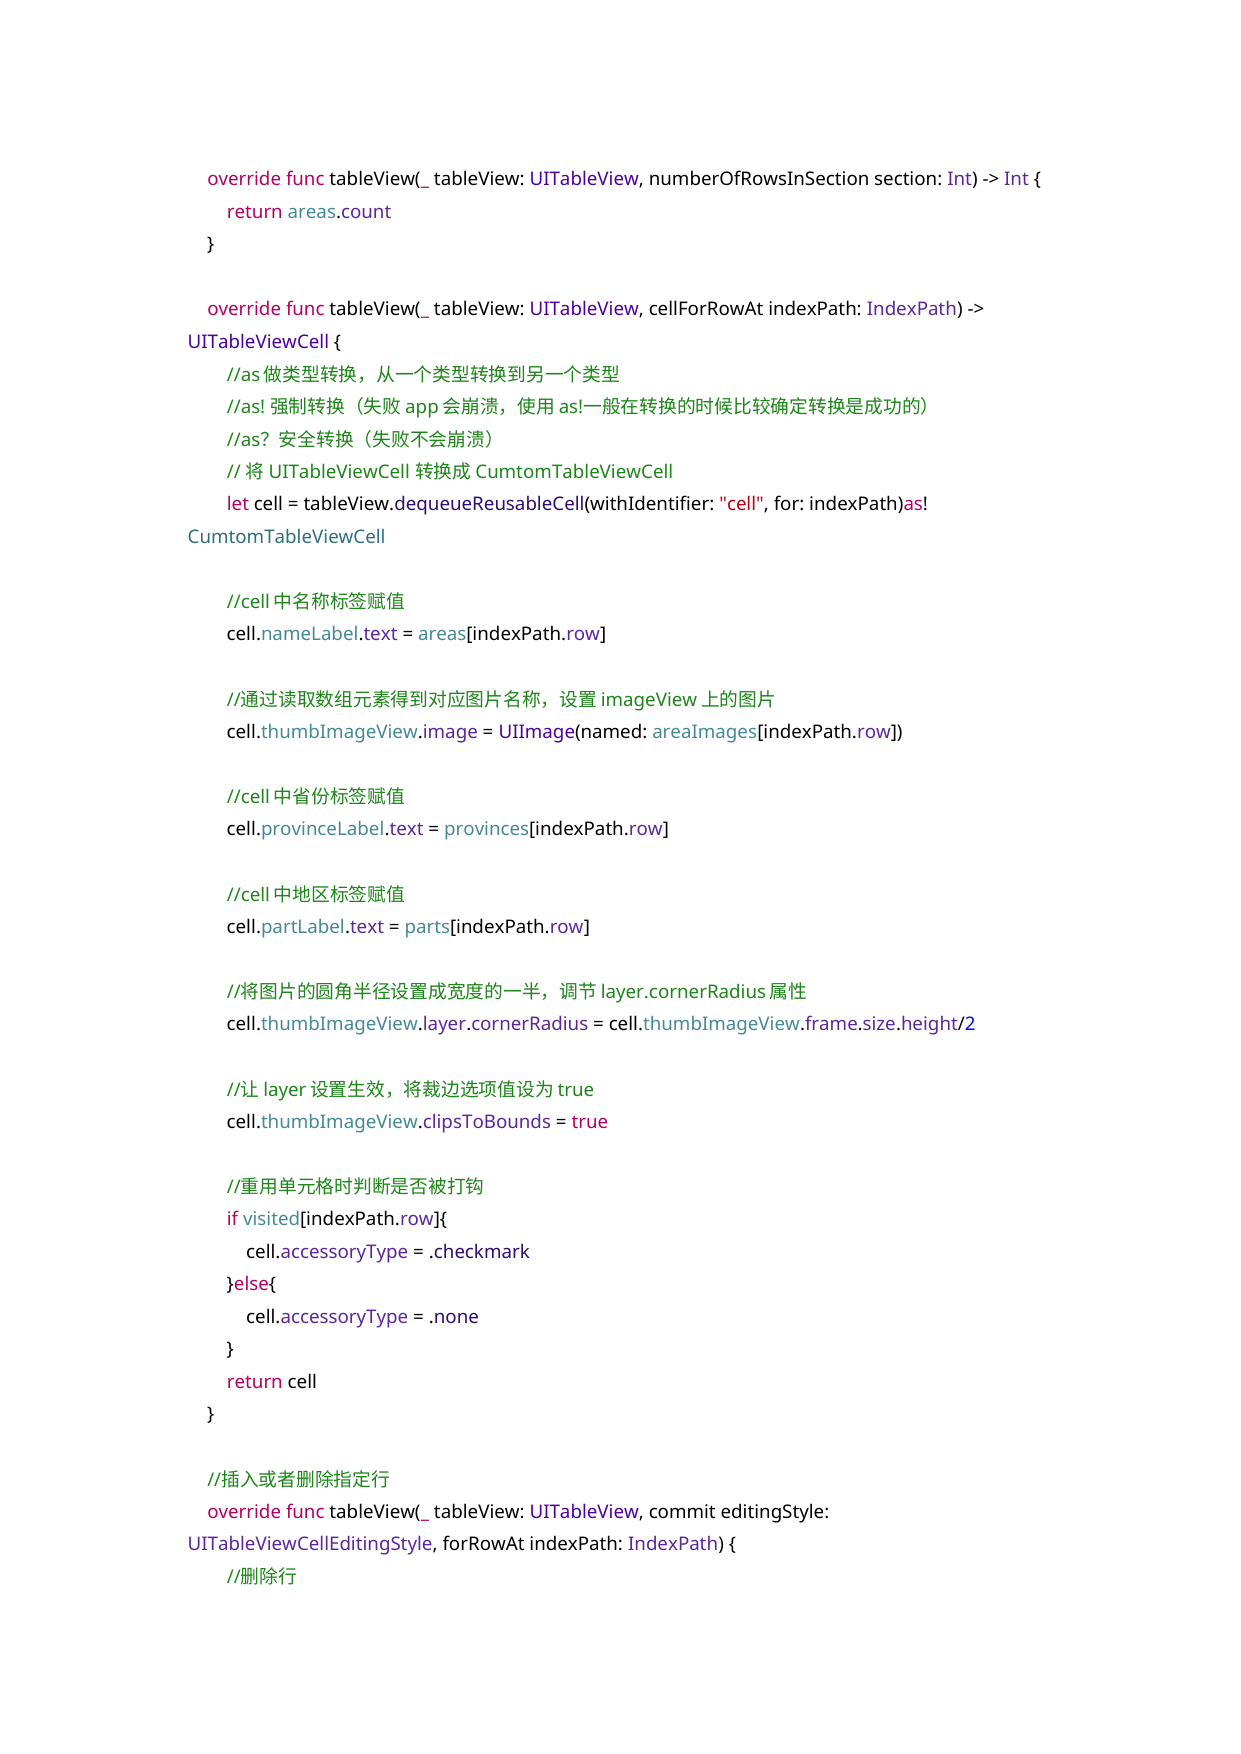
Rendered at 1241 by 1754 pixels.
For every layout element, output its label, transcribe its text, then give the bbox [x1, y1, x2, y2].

text //让layer设置生效，将裁边选项值设为true [187, 1072, 1053, 1104]
text //cell中省份标签赋值 [187, 779, 1053, 812]
text //删除行 [187, 1559, 1053, 1592]
text //cell中地区标签赋值 [187, 877, 1053, 909]
text //重用单元格时判断是否被打钩 [187, 1169, 1053, 1202]
text override func tableView(_ tableView: UITableView, numberOfRowsInSection section: Int) -> Int { [187, 162, 1053, 194]
text } [187, 1332, 1053, 1364]
text cell.partLabel.text = parts[indexPath.row] [187, 909, 1053, 942]
text let cell = tableView.dequeueReusableCell(withIdentifier: "cell", for: indexPath)as! CumtomTableViewCell [187, 487, 1053, 552]
text } [187, 227, 1053, 259]
text cell.provinceLabel.text = provinces[indexPath.row] [187, 812, 1053, 844]
text }else{ [187, 1267, 1053, 1299]
text cell.accessoryType = .none [187, 1299, 1053, 1332]
text cell.thumbImageView.layer.cornerRadius = cell.thumbImageView.frame.size.height/2 [187, 1007, 1053, 1039]
text return cell [187, 1364, 1053, 1397]
text // 将 UITableViewCell 转换成 CumtomTableViewCell [187, 454, 1053, 487]
text cell.accessoryType = .checkmark [187, 1234, 1053, 1267]
text //通过读取数组元素得到对应图片名称，设置imageView上的图片 [187, 682, 1053, 714]
text //as! 强制转换（失败app会崩溃，使用as!一般在转换的时候比较确定转换是成功的） [187, 389, 1053, 422]
text cell.nameLabel.text = areas[indexPath.row] [187, 617, 1053, 649]
text override func tableView(_ tableView: UITableView, commit editingStyle: UITableViewCellEditingStyle, forRowAt indexPath: IndexPath) { [187, 1494, 1053, 1559]
text cell.thumbImageView.image = UIImage(named: areaImages[indexPath.row]) [187, 714, 1053, 747]
text //as？安全转换（失败不会崩溃） [187, 422, 1053, 454]
text //将图片的圆角半径设置成宽度的一半，调节layer.cornerRadius属性 [187, 974, 1053, 1007]
text //插入或者删除指定行 [187, 1462, 1053, 1494]
text return areas.count [187, 194, 1053, 227]
text override func tableView(_ tableView: UITableView, cellForRowAt indexPath: IndexPath) -> UITableViewCell { [187, 292, 1053, 357]
text //as做类型转换，从一个类型转换到另一个类型 [187, 357, 1053, 389]
text cell.thumbImageView.clipsToBounds = true [187, 1104, 1053, 1137]
text if visited[indexPath.row]{ [187, 1202, 1053, 1234]
text } [187, 1397, 1053, 1429]
text //cell中名称标签赋值 [187, 584, 1053, 617]
